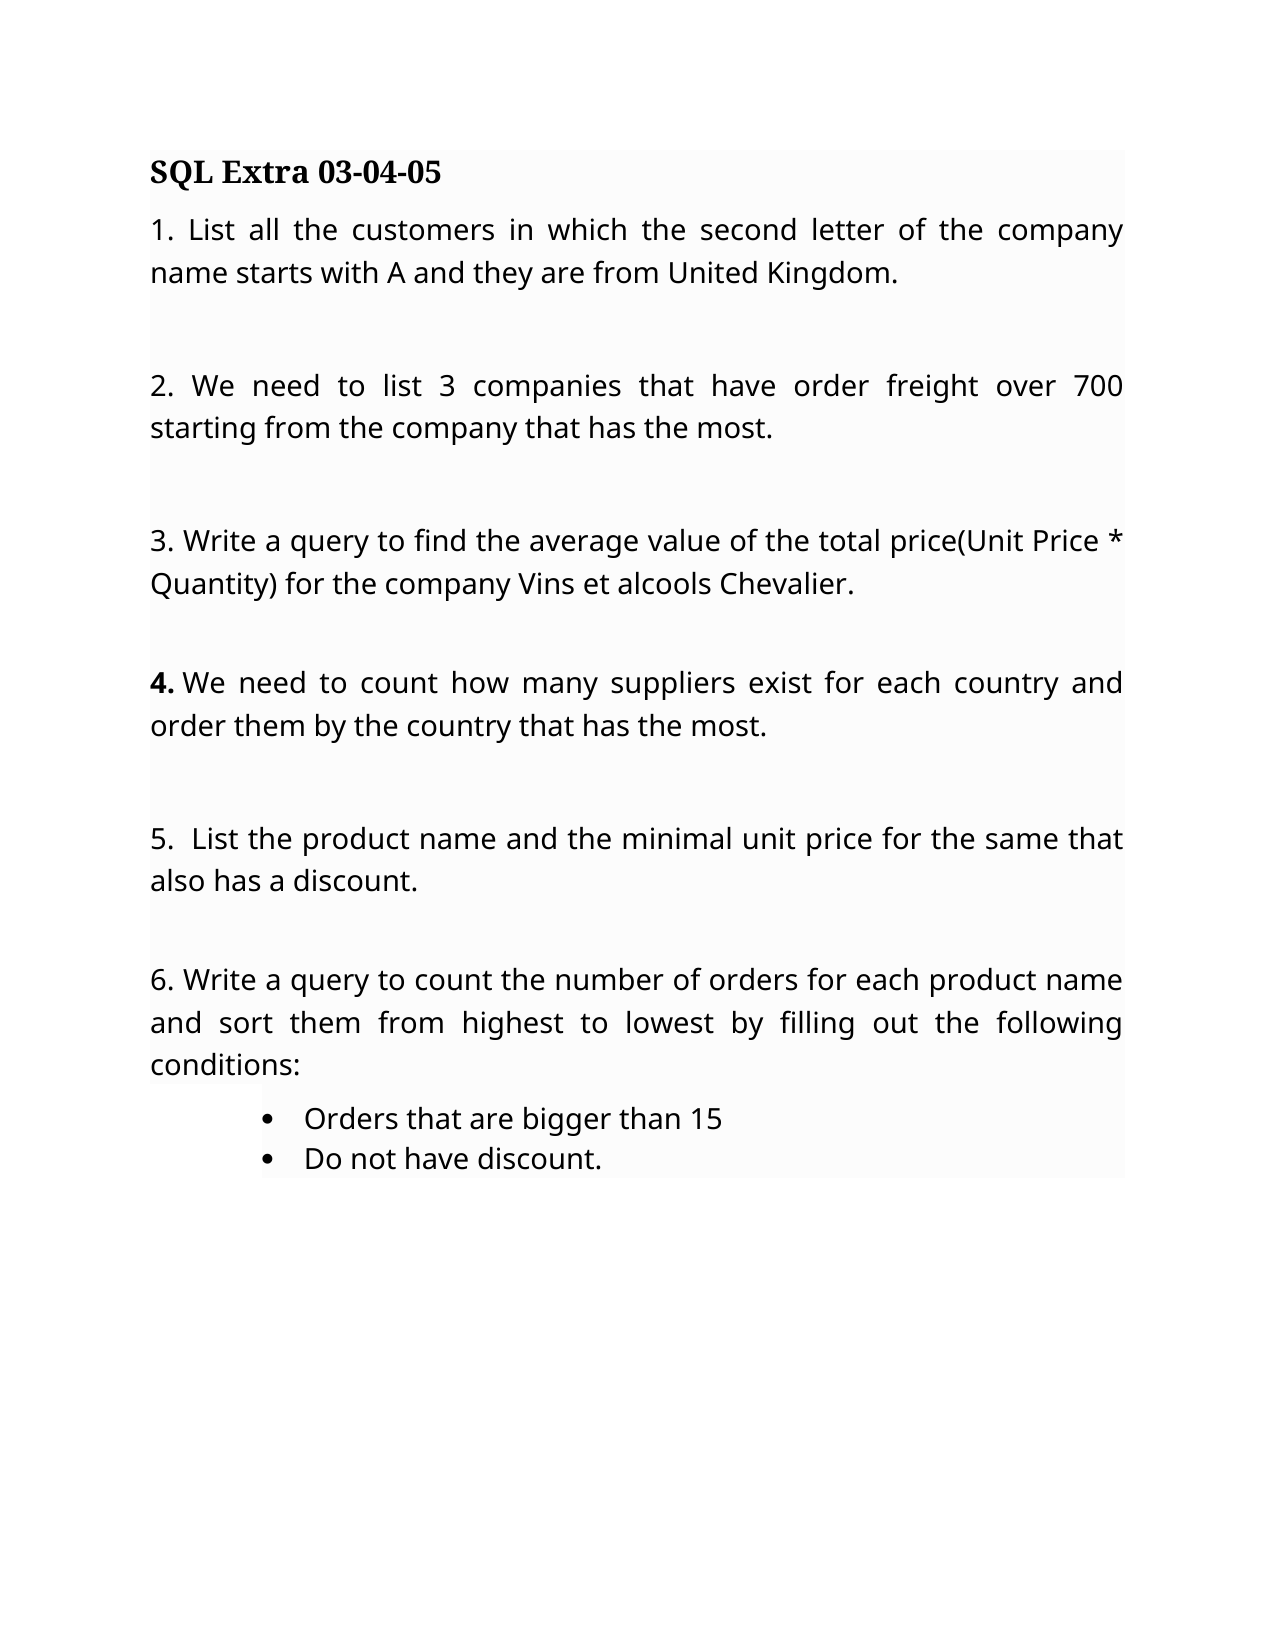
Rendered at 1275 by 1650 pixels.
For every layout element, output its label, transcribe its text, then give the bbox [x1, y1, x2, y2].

text SQL Extra 03-04-05 [150, 150, 1125, 193]
list  Do not have discount. [262, 1138, 1125, 1178]
list 2. We need to list 3 companies that have order freight over 700 starting from the company that has the most. [150, 362, 1125, 447]
list 4. We need to count how many suppliers exist for each country and order them by the country that has the most. [150, 617, 1125, 744]
list 5. List the product name and the minimal unit price for the same that also has a discount. [150, 815, 1125, 900]
list  Orders that are bigger than 15 [262, 1098, 1125, 1138]
list 1. List all the customers in which the second letter of the company name starts with A and they are from United Kingdom. [150, 207, 1125, 292]
list 3. Write a query to find the average value of the total price(Unit Price * Quantity) for the company Vins et alcools Chevalier. [150, 518, 1125, 603]
list 6. Write a query to count the number of orders for each product name and sort them from highest to lowest by filling out the following conditions: [150, 914, 1125, 1084]
